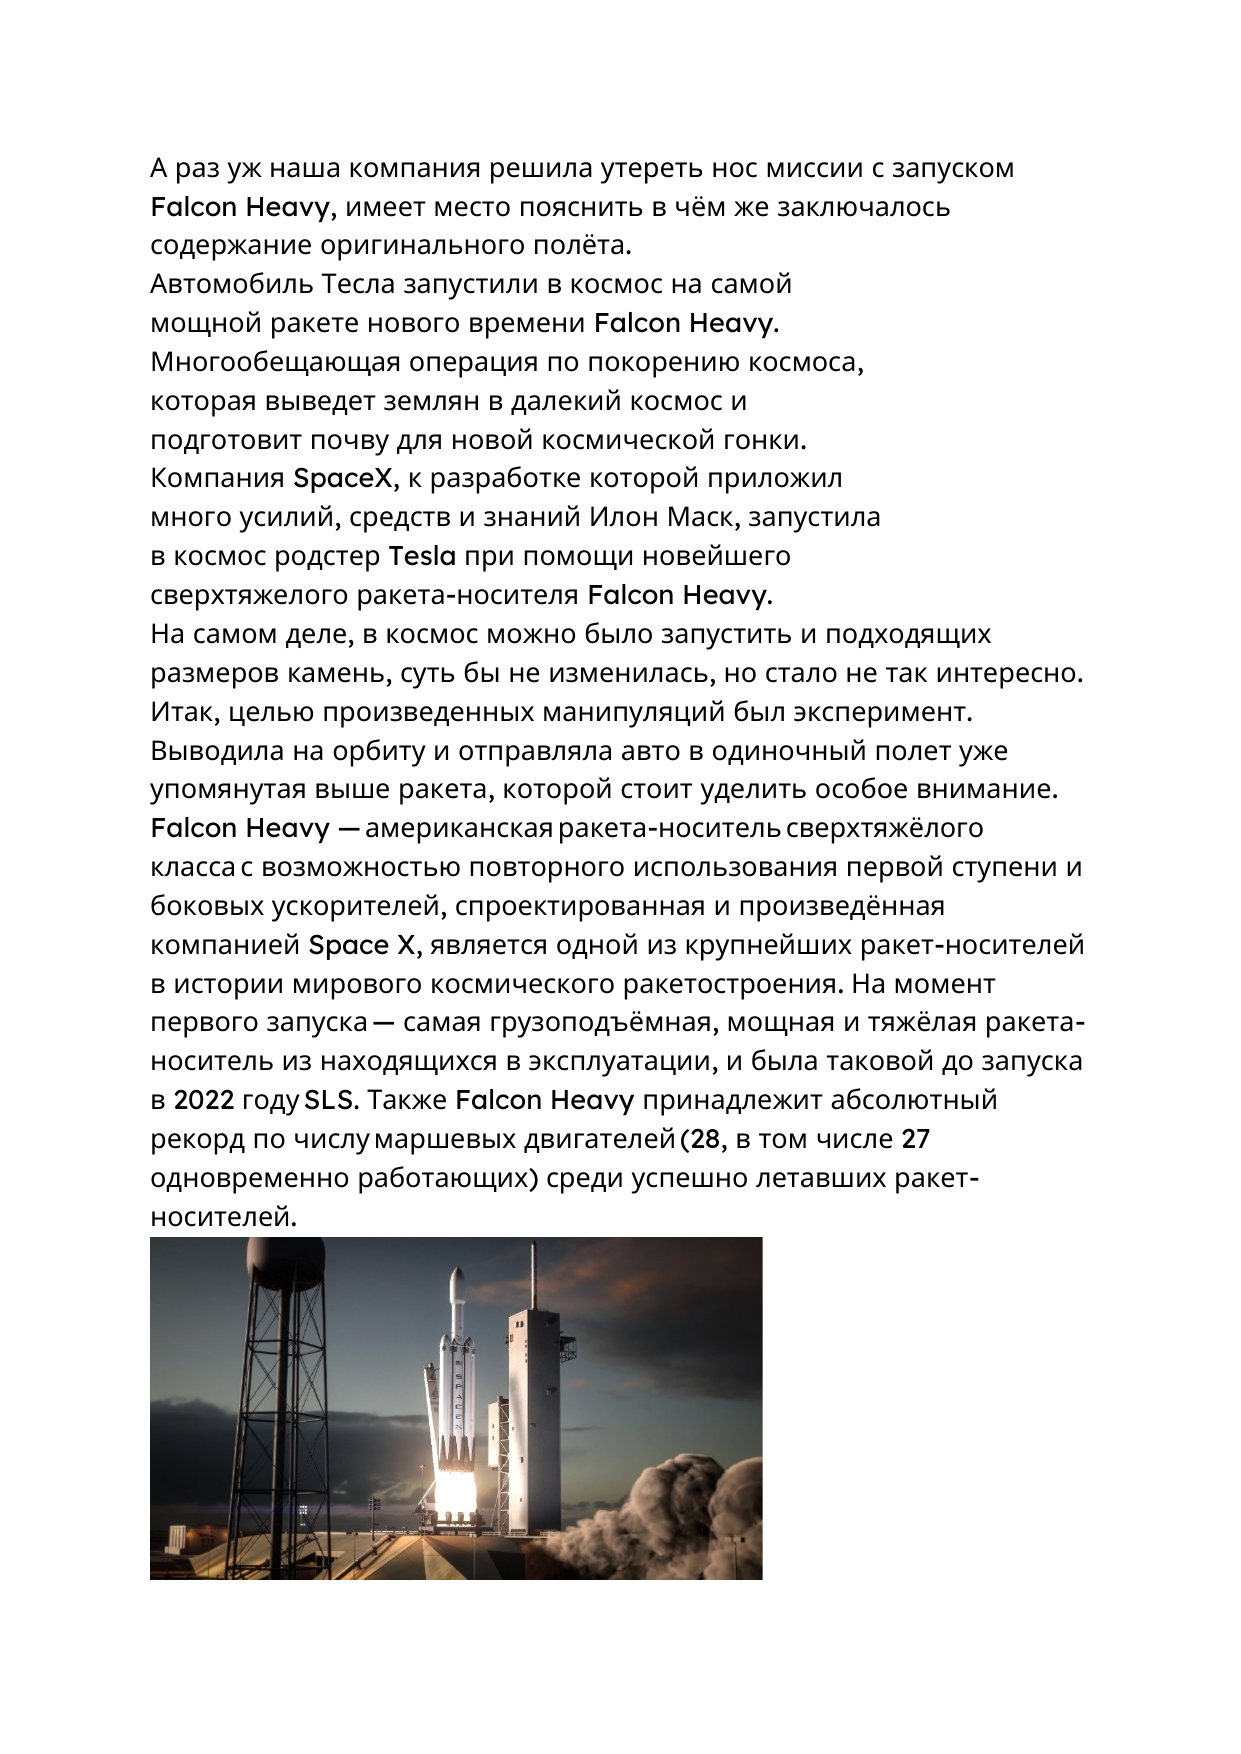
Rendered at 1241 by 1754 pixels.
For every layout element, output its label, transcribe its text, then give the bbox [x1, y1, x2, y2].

text А раз уж наша компания решила утереть нос миссии с запуском Falcon Heavy, имеет место пояснить в чём же заключалось содержание оригинального полёта. [150, 150, 1090, 262]
picture [150, 1237, 763, 1580]
text Компания SpaceX, к разработке которой приложил много усилий, средств и знаний Илон Маск, запустила в космос родстер Tesla при помощи новейшего сверхтяжелого ракета-носителя Falcon Heavy. [150, 461, 903, 611]
text На самом деле, в космос можно было запустить и подходящих размеров камень, суть бы не изменилась, но стало не так интересно. Итак, целью произведенных манипуляций был эксперимент. Выводила на орбиту и отправляла авто в одиночный полет уже упомянутая выше ракета, которой стоит уделить особое внимание. [150, 616, 1090, 806]
text Автомобиль Тесла запустили в космос на самой мощной ракете нового времени Falcon Heavy. Многообещающая операция по покорению космоса, которая выведет землян в далекий космос и подготовит почву для новой космической гонки. [150, 267, 903, 456]
text Falcon Heavy — американская ракета-носитель сверхтяжёлого класса с возможностью повторного использования первой ступени и боковых ускорителей, спроектированная и произведённая компанией Space X, является одной из крупнейших ракет-носителей в истории мирового космического ракетостроения. На момент первого запуска — самая грузоподъёмная, мощная и тяжёлая ракета-носитель из находящихся в эксплуатации, и была таковой до запуска в 2022 году SLS. Также Falcon Heavy принадлежит абсолютный рекорд по числу маршевых двигателей (28, в том числе 27 одновременно работающих) среди успешно летавших ракет-носителей. [150, 811, 1090, 1233]
